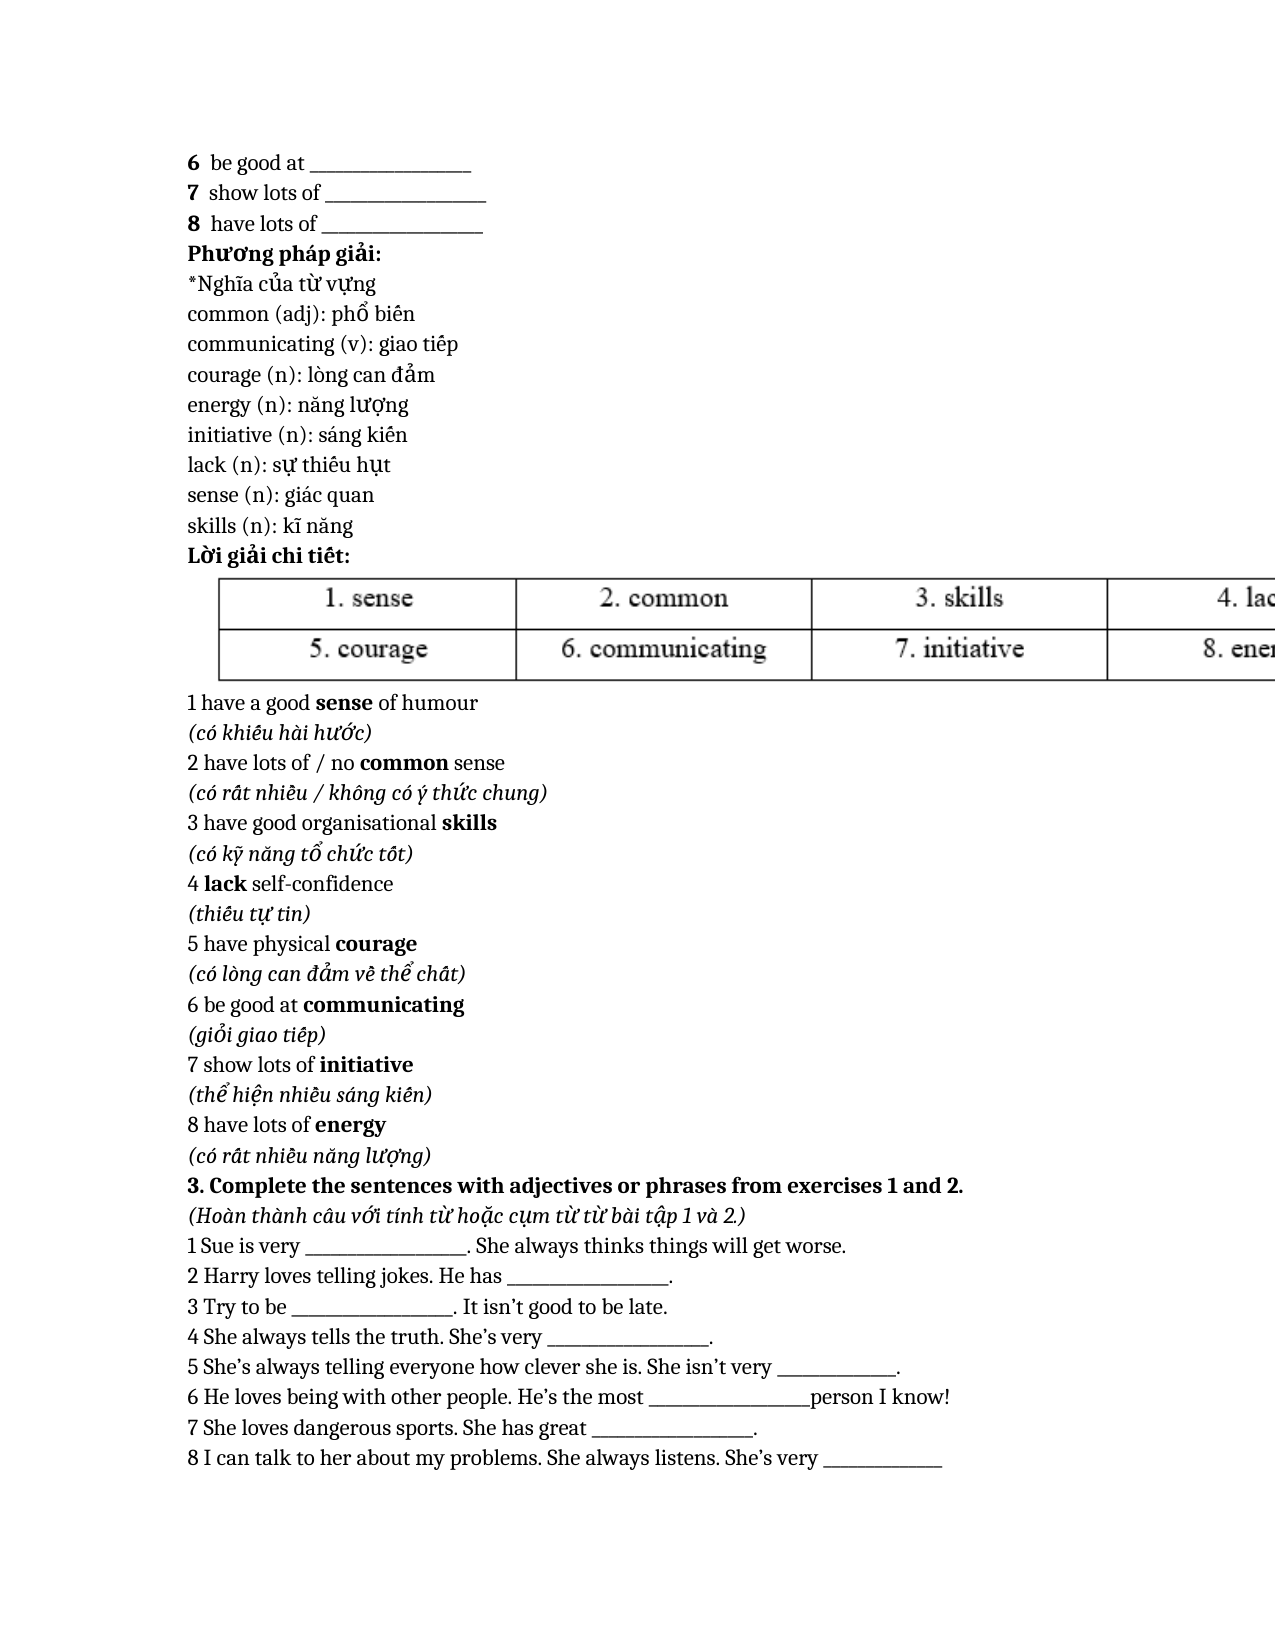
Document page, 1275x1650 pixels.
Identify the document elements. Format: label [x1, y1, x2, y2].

picture [206, 572, 1275, 686]
text [187, 150, 1087, 1471]
